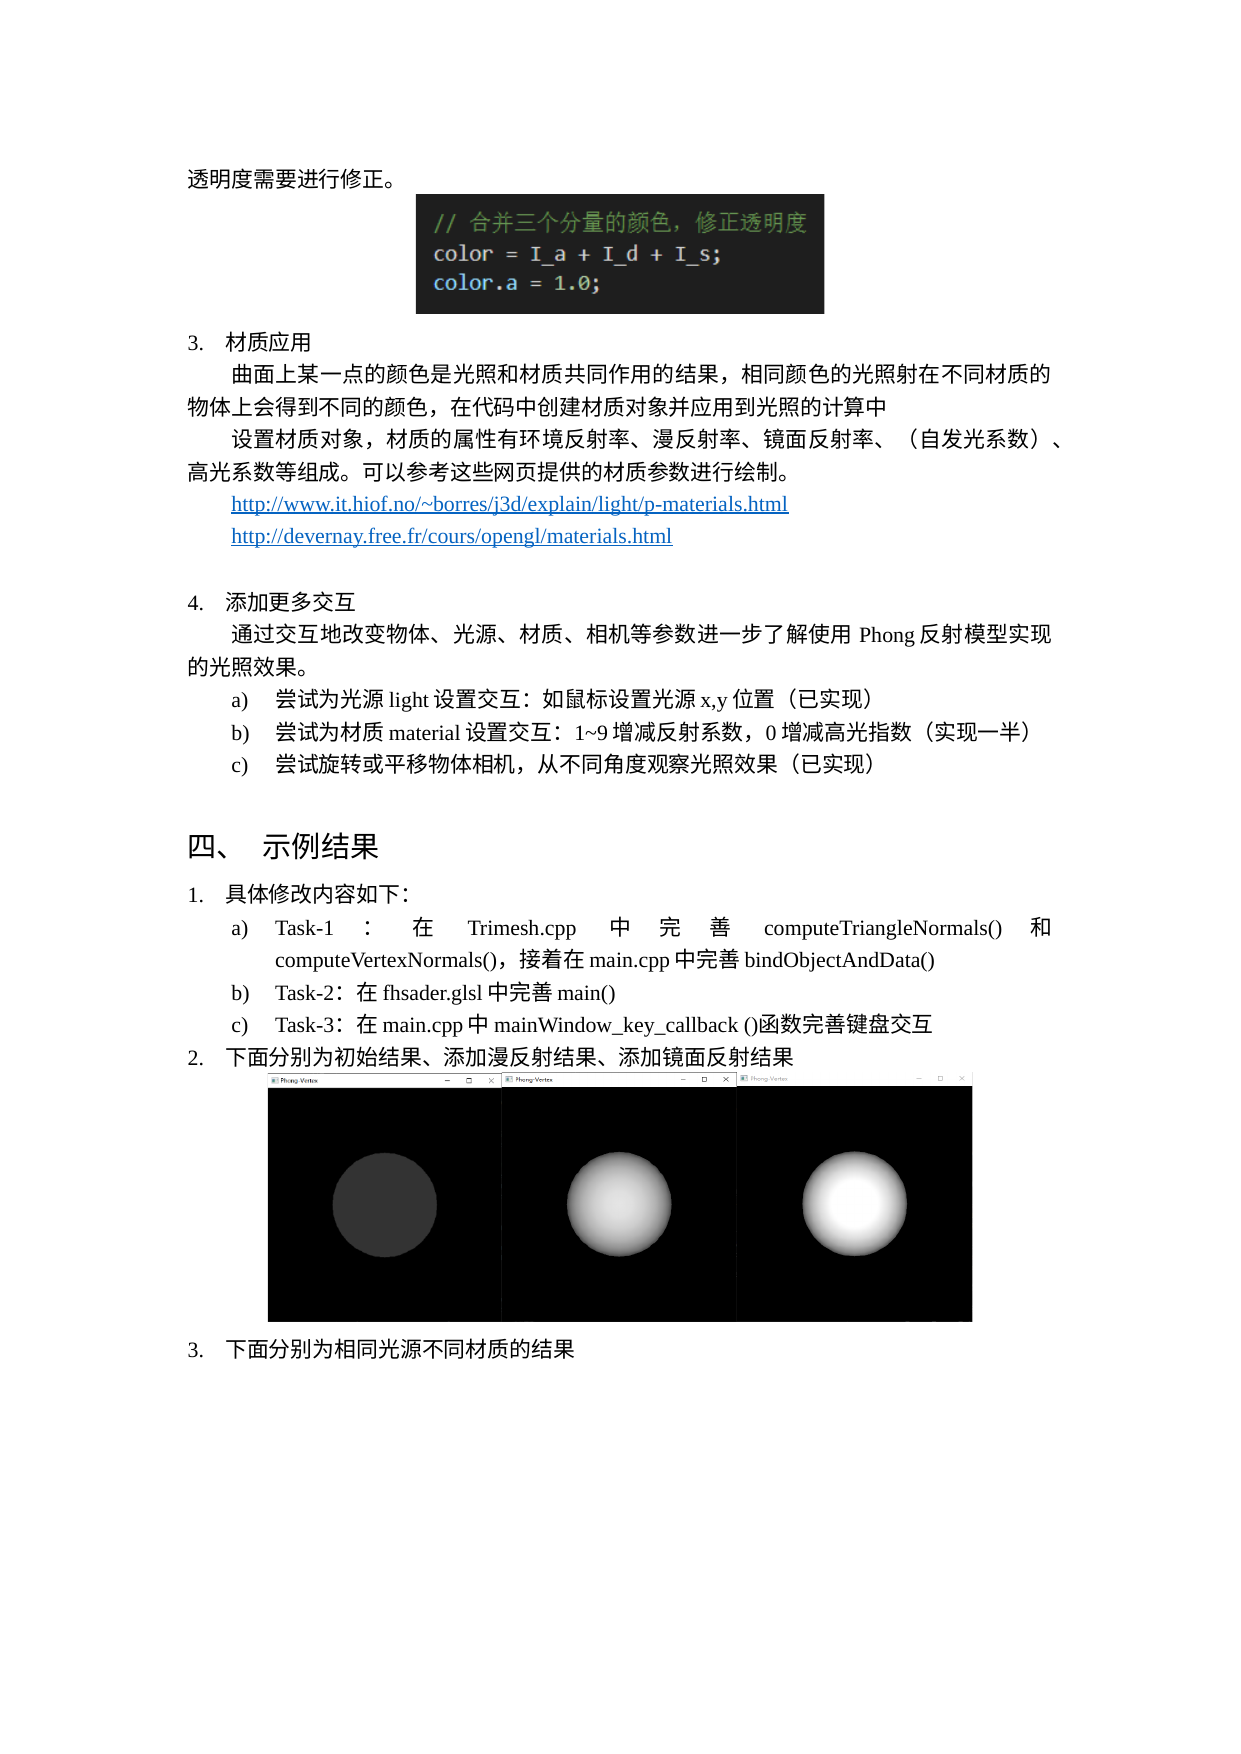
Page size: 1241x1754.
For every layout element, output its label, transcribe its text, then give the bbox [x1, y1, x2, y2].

list Task-1：在Trimesh.cpp中完善computeTriangleNormals()和computeVertexNormals()，接着在main.cpp中完善bindObjectAndData() [231, 909, 1053, 974]
list 尝试为光源light设置交互：如鼠标设置光源x,y位置（已实现） [231, 682, 1053, 714]
list 下面分别为初始结果、添加漫反射结果、添加镜面反射结果 [187, 1039, 1053, 1072]
text 曲面上某一点的颜色是光照和材质共同作用的结果，相同颜色的光照射在不同材质的物体上会得到不同的颜色，在代码中创建材质对象并应用到光照的计算中 [187, 357, 1053, 422]
list 添加更多交互 [187, 584, 1053, 617]
list 下面分别为相同光源不同材质的结果 [187, 1332, 1053, 1364]
list 尝试为材质material设置交互：1~9增减反射系数，0增减高光指数（实现一半） [231, 714, 1053, 747]
list 材质应用 [187, 324, 1053, 357]
text 通过交互地改变物体、光源、材质、相机等参数进一步了解使用Phong反射模型实现的光照效果。 [187, 617, 1053, 682]
list 具体修改内容如下： [187, 877, 1053, 909]
list Task-3：在main.cpp中mainWindow_key_callback ()函数完善键盘交互 [231, 1007, 1053, 1039]
text 设置材质对象，材质的属性有环境反射率、漫反射率、镜面反射率、（自发光系数）、高光系数等组成。可以参考这些网页提供的材质参数进行绘制。 [187, 422, 1053, 487]
text http://www.it.hiof.no/~borres/j3d/explain/light/p-materials.html [187, 487, 1053, 519]
list 尝试旋转或平移物体相机，从不同角度观察光照效果（已实现） [231, 747, 1053, 779]
list 示例结果 [187, 812, 1053, 877]
text http://devernay.free.fr/cours/opengl/materials.html [187, 519, 1053, 552]
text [187, 162, 1053, 194]
list Task-2：在fhsader.glsl中完善main() [231, 974, 1053, 1007]
picture [415, 194, 825, 314]
picture [267, 1072, 973, 1322]
